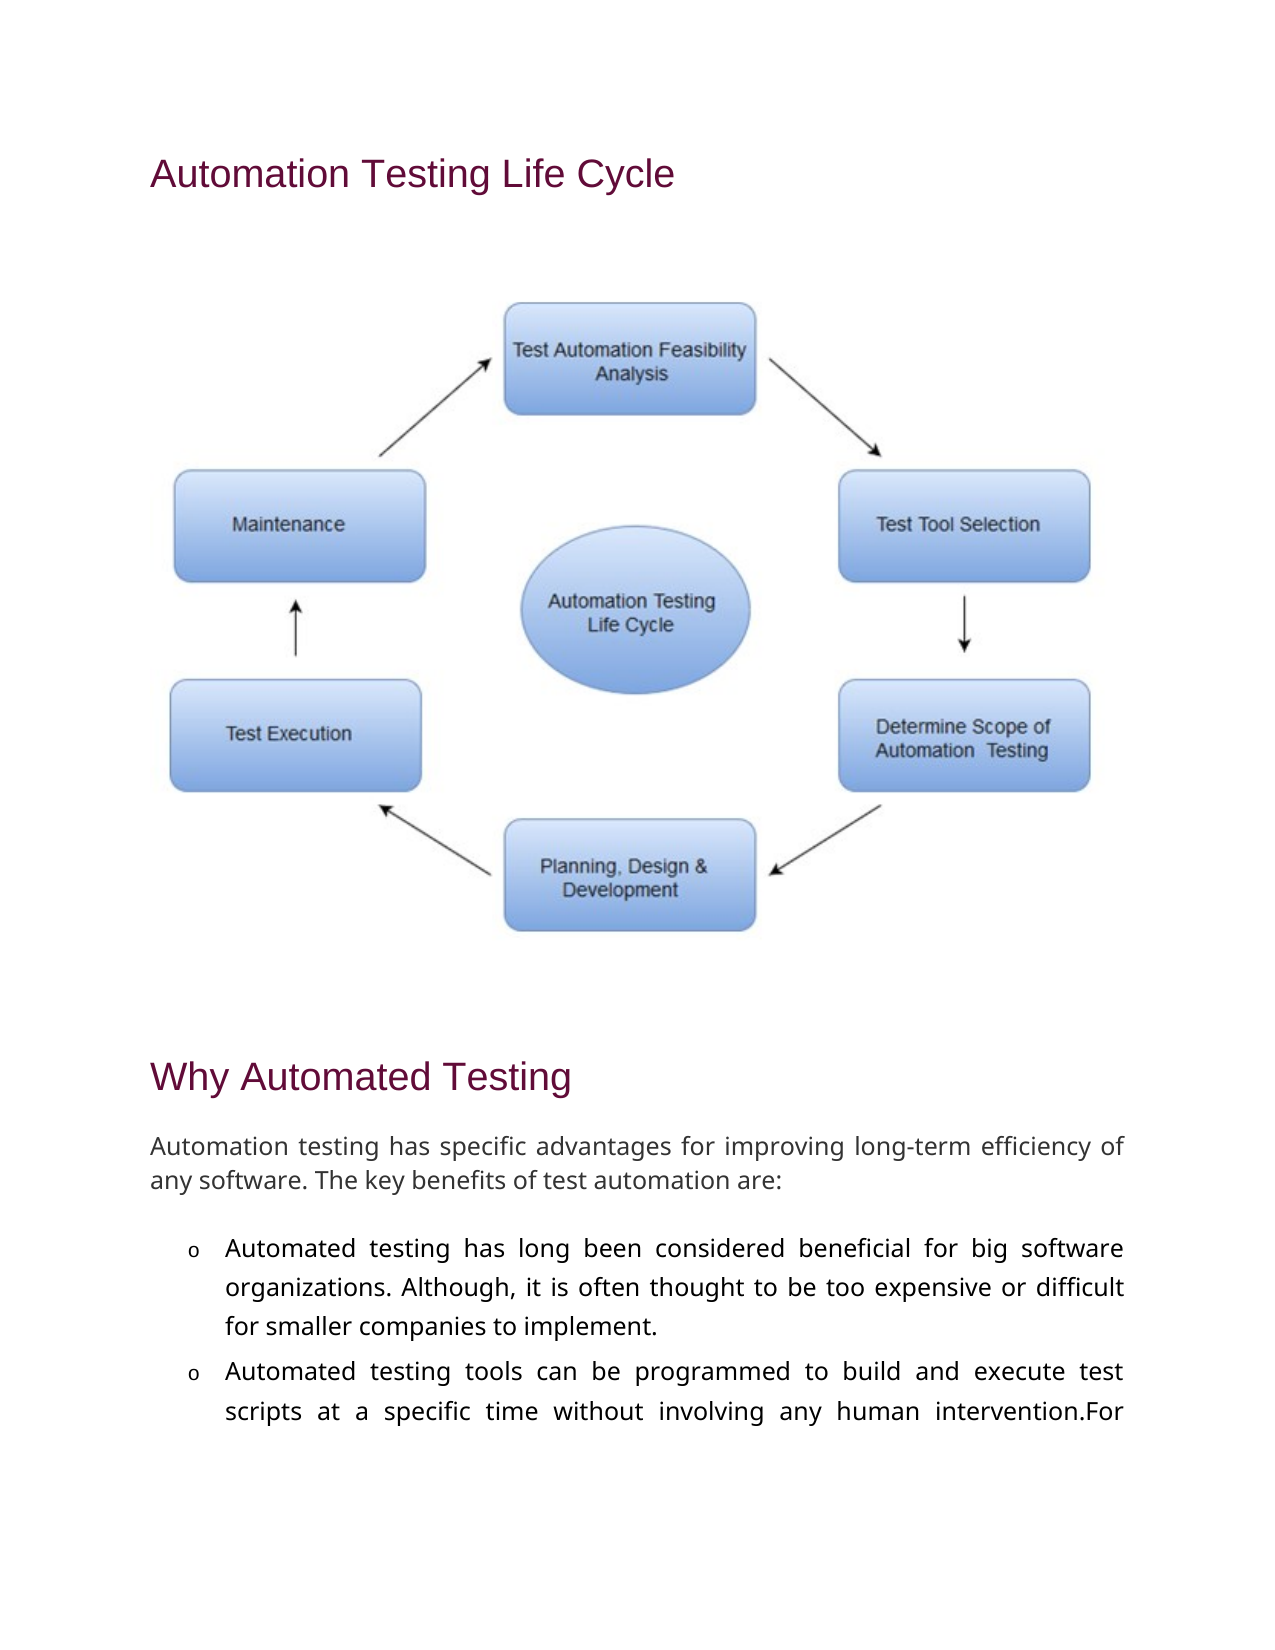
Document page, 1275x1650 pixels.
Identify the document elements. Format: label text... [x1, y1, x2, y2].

picture [150, 278, 1125, 967]
text Automation testing has specific advantages for improving long-term efficiency of any software. The key benefits of test automation are: [150, 1128, 1125, 1196]
list Automated testing has long been considered beneficial for big software organizations. Although, it is often thought to be too expensive or difficult for smaller companies to implement. [187, 1226, 1125, 1343]
text Why Automated Testing [150, 1053, 1125, 1099]
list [187, 1349, 1125, 1427]
subtitle Automation Testing Life Cycle [150, 150, 1125, 196]
